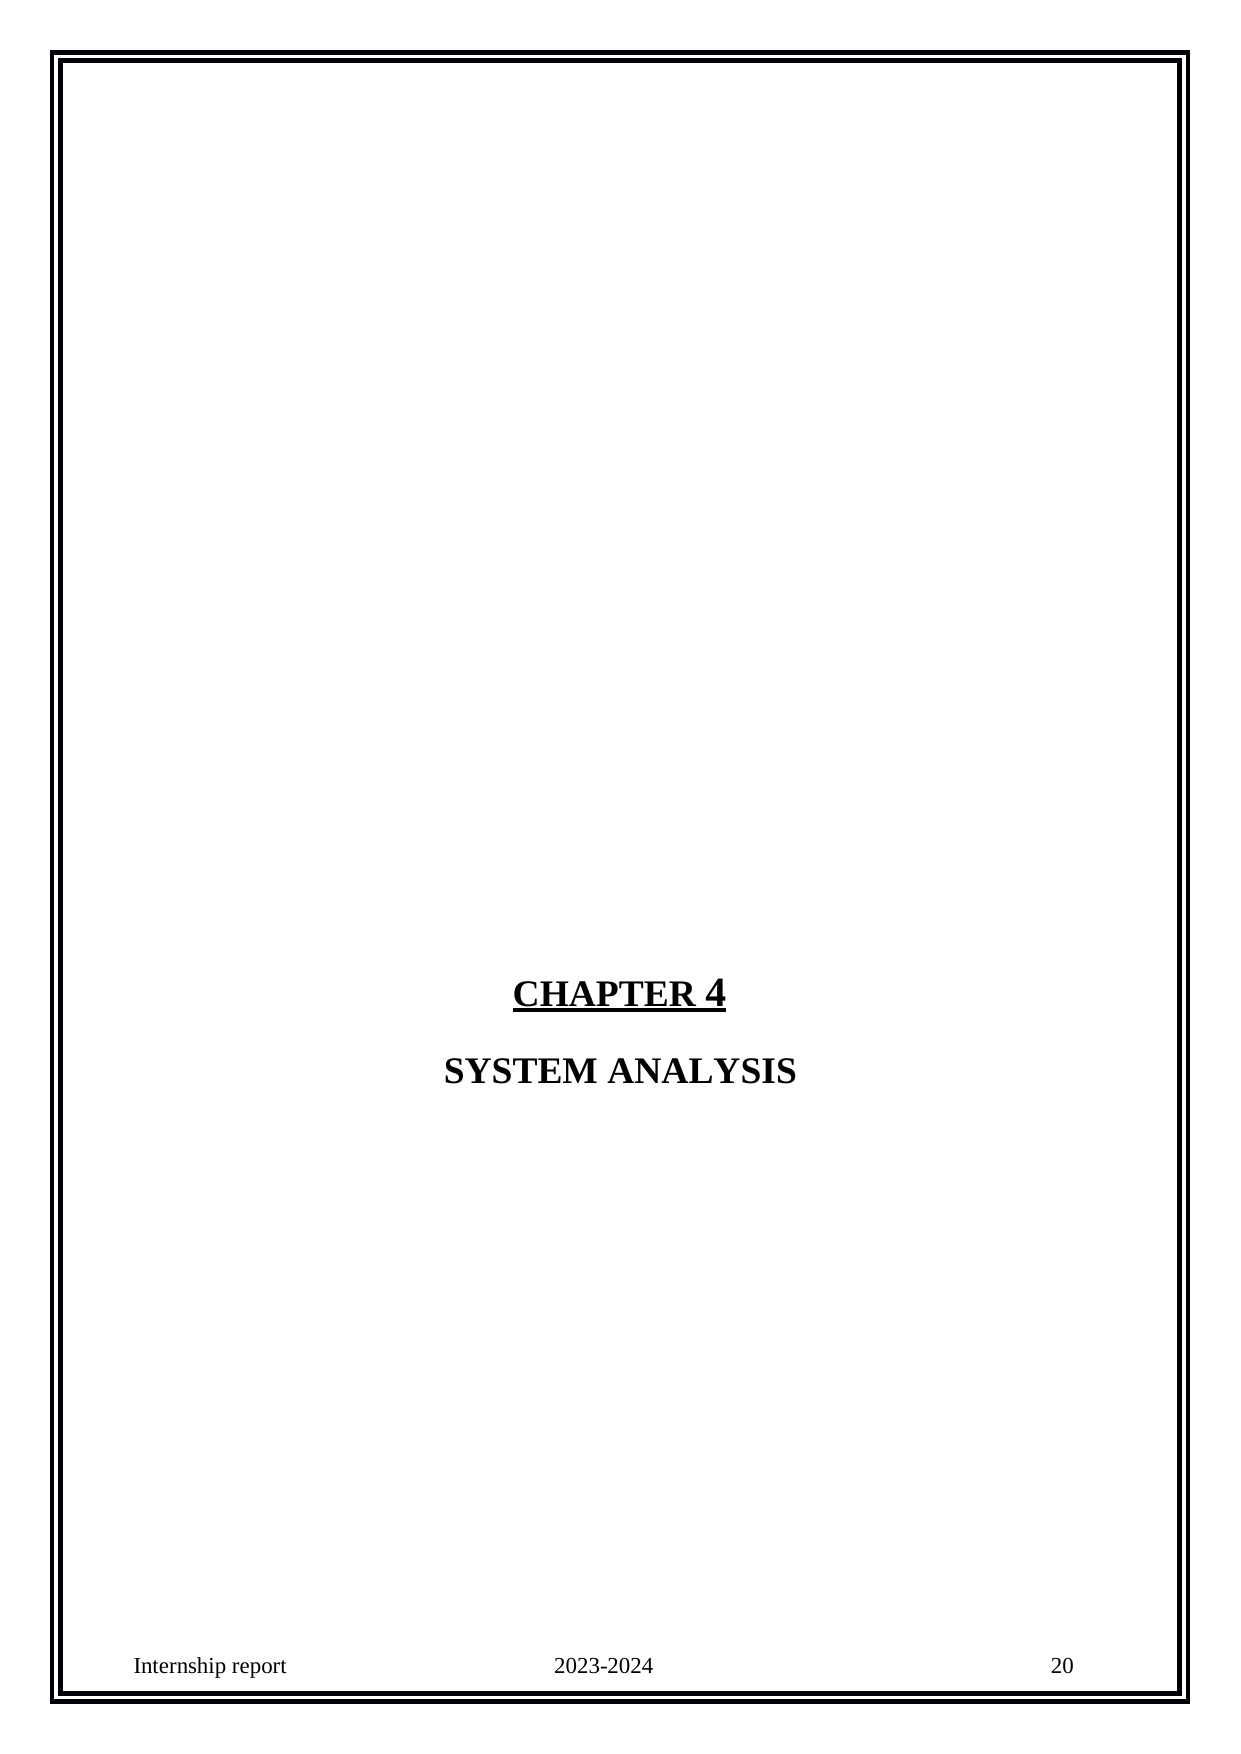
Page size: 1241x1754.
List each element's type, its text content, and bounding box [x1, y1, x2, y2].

subtitle CHAPTER 4 SYSTEM ANALYSIS [443, 967, 797, 1092]
